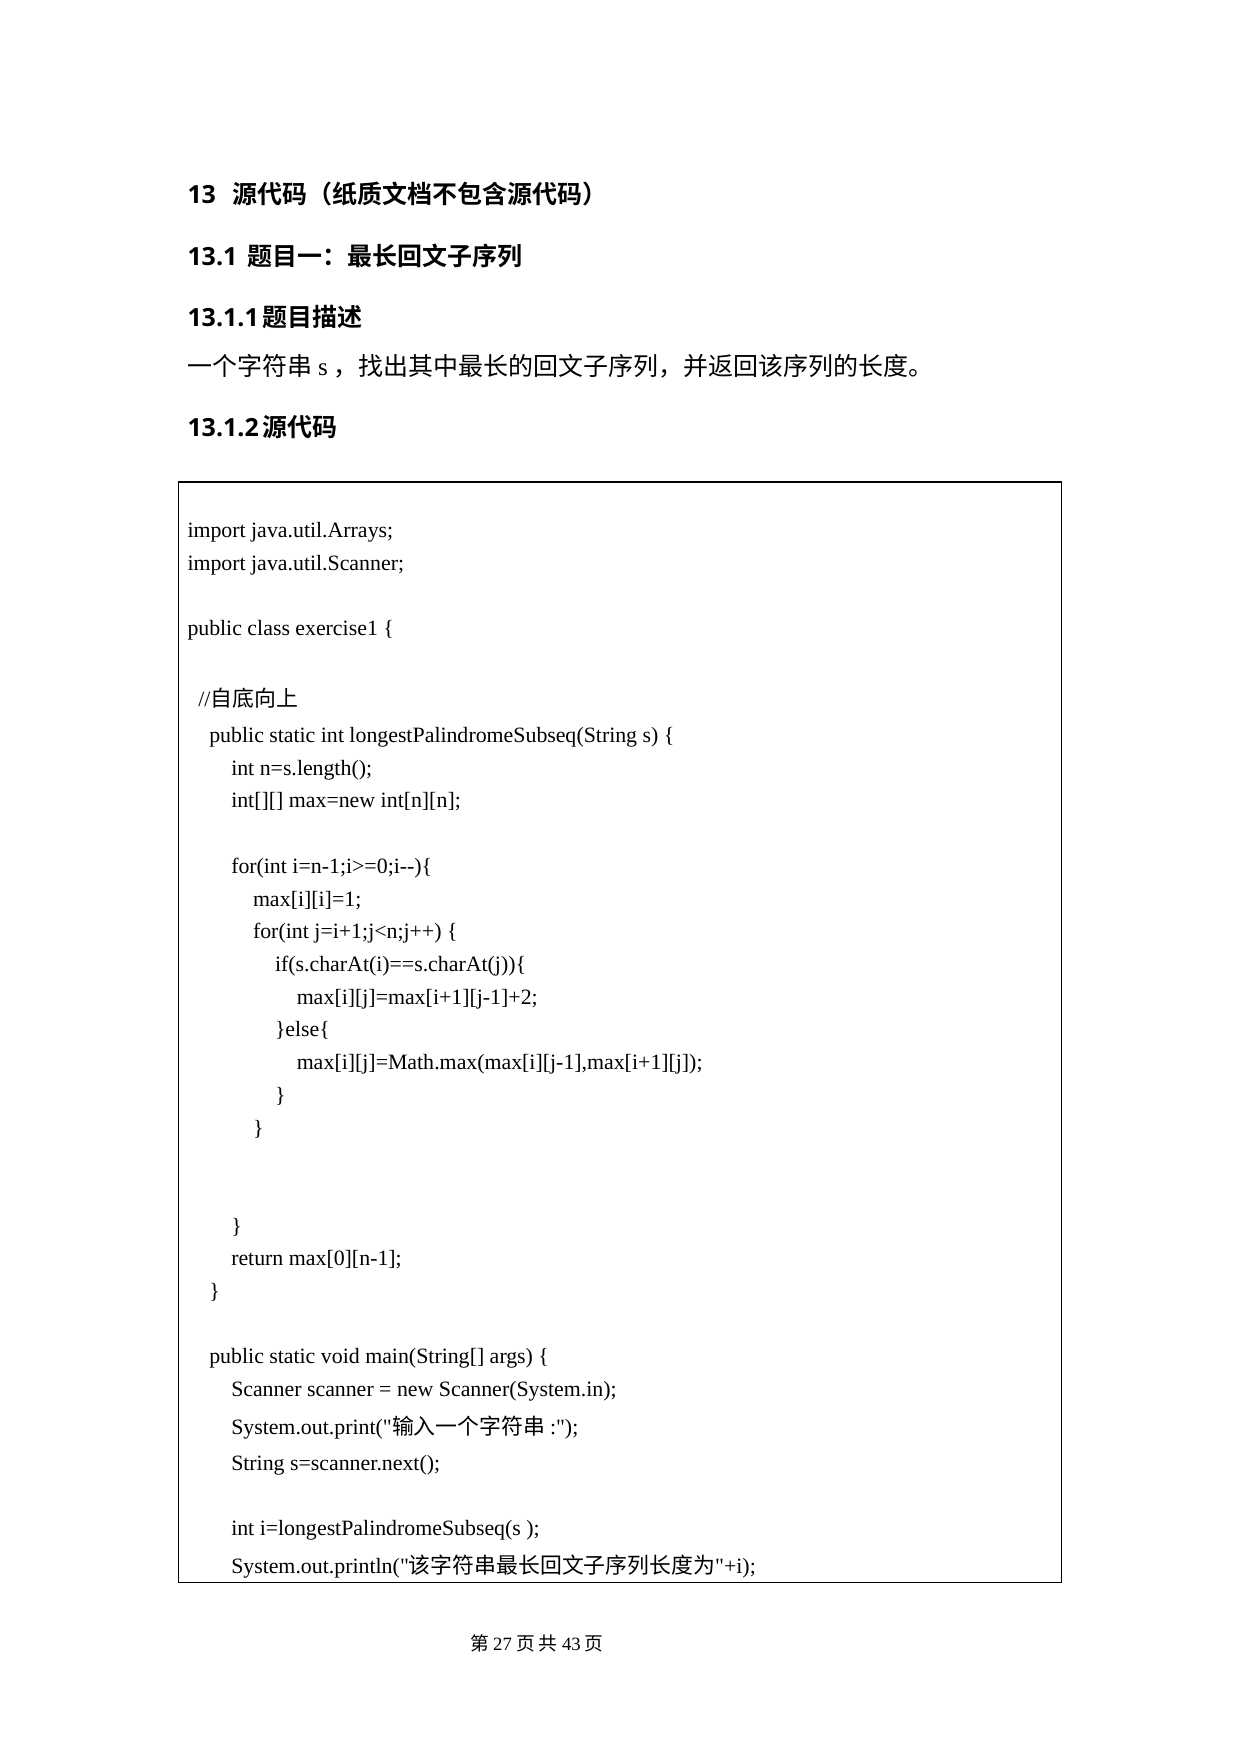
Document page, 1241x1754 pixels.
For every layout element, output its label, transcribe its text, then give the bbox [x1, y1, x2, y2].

subtitle 源代码（纸质文档不包含源代码） [187, 175, 1053, 211]
text public static int longestPalindromeSubseq(String s) { [179, 719, 1061, 747]
text public static void main(String[] args) { [179, 1340, 1061, 1369]
text if(s.charAt(i)==s.charAt(j)){ [179, 948, 1061, 976]
text int n=s.length(); [179, 752, 1061, 780]
text } [179, 1111, 1061, 1140]
subtitle 源代码 [187, 407, 1053, 444]
text import java.util.Arrays; [179, 514, 1061, 542]
text return max[0][n-1]; [179, 1242, 1061, 1271]
text max[i][j]=Math.max(max[i][j-1],max[i+1][j]); [179, 1046, 1061, 1074]
text int i=longestPalindromeSubseq(s ); [179, 1512, 1061, 1541]
text int[][] max=new int[n][n]; [179, 784, 1061, 813]
text public class exercise1 { [179, 612, 1061, 641]
text for(int j=i+1;j<n;j++) { [179, 915, 1061, 943]
text Scanner scanner = new Scanner(System.in); [179, 1373, 1061, 1401]
text System.out.print("输入一个字符串 :"); [179, 1406, 1061, 1441]
text } [179, 1079, 1061, 1107]
text max[i][i]=1; [179, 882, 1061, 911]
text }else{ [179, 1013, 1061, 1042]
text String s=scanner.next(); [179, 1447, 1061, 1475]
text max[i][j]=max[i+1][j-1]+2; [179, 981, 1061, 1009]
text } [179, 1275, 1061, 1303]
subtitle 题目描述 [187, 297, 1053, 334]
subtitle 题目一：最长回文子序列 [187, 236, 1053, 272]
text System.out.println("该字符串最长回文子序列长度为"+i); [179, 1545, 1061, 1582]
text import java.util.Scanner; [179, 547, 1061, 575]
text 一个字符串 s ，找出其中最长的回文子序列，并返回该序列的长度。 [187, 346, 1053, 382]
text for(int i=n-1;i>=0;i--){ [179, 850, 1061, 878]
text } [179, 1209, 1061, 1238]
text //自底向上 [179, 678, 1061, 712]
